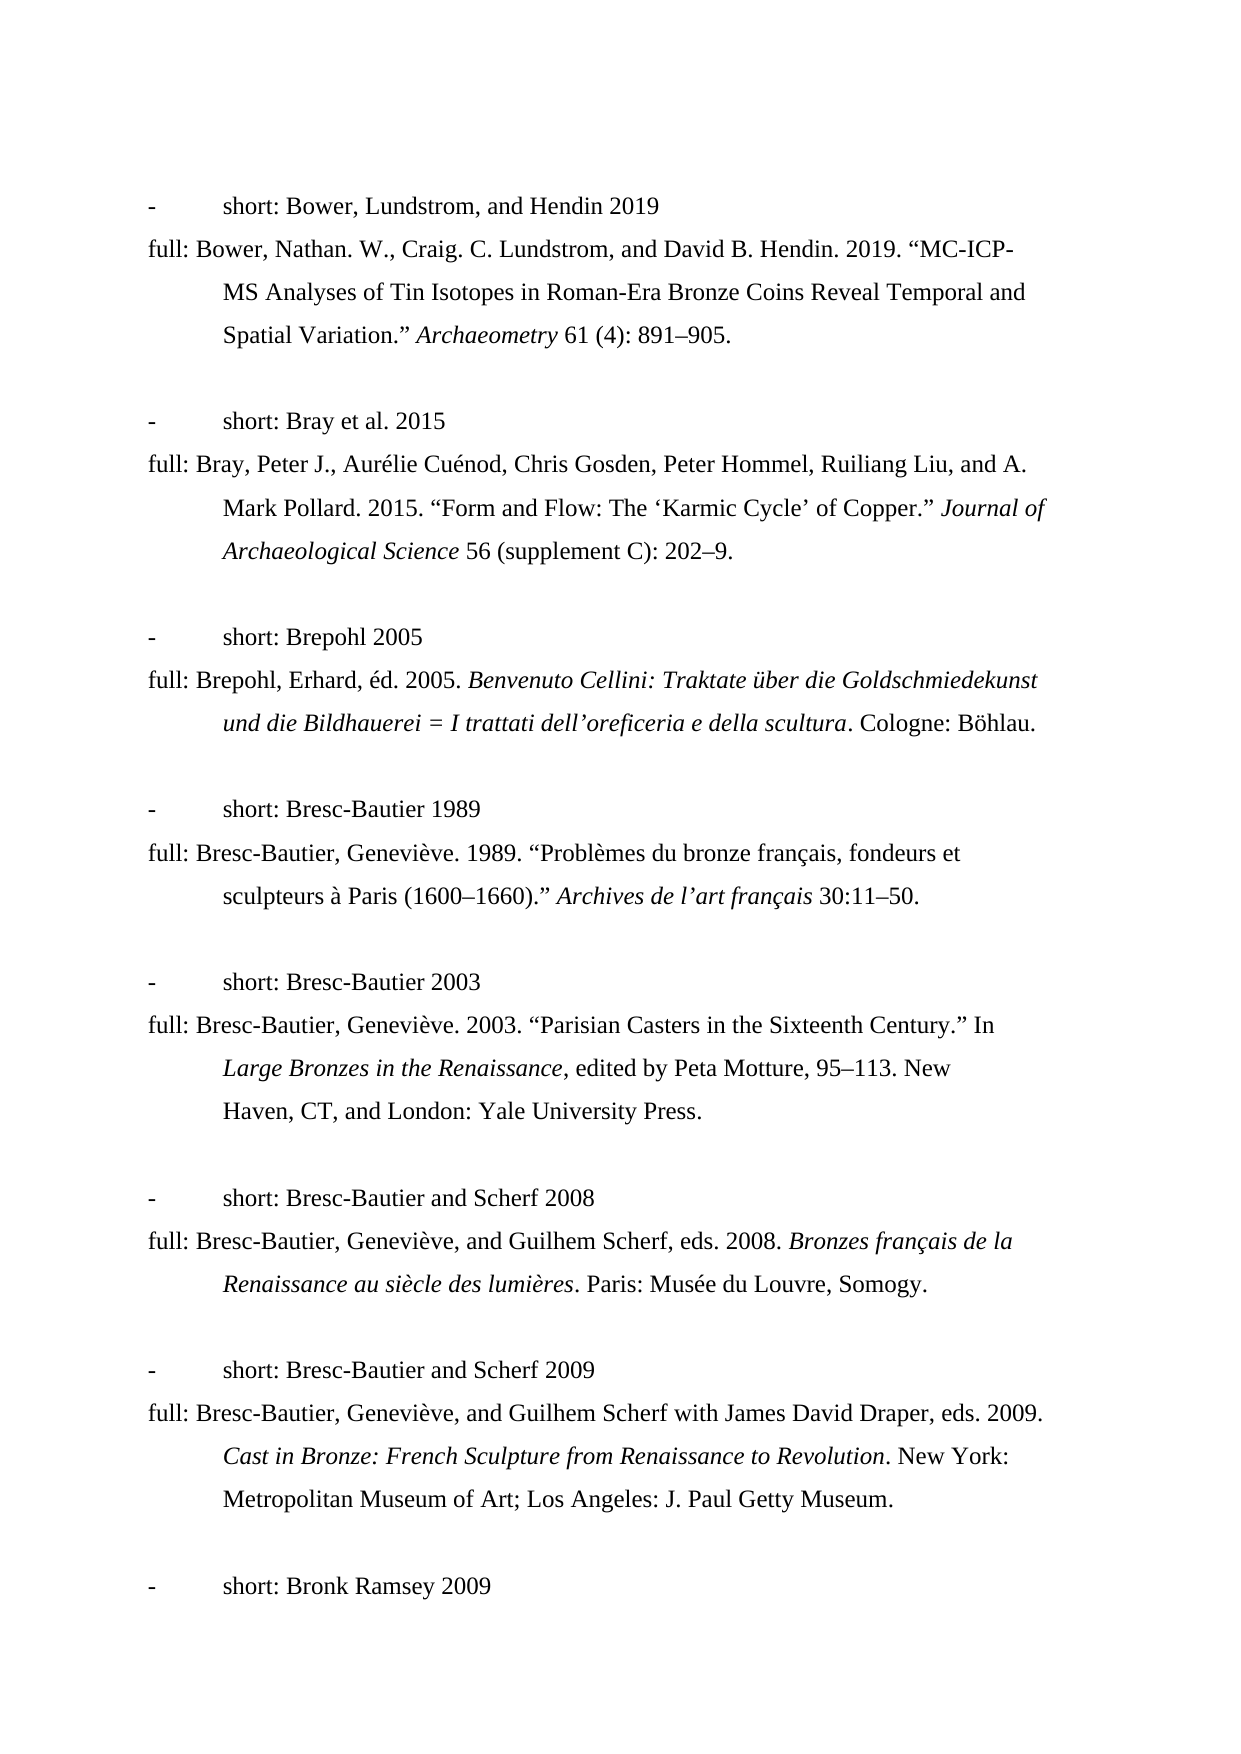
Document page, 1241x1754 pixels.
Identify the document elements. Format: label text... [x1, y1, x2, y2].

text full: Bresc-Bautier, Geneviève. 1989. “Problèmes du bronze français, fondeurs et sculpteurs à Paris (1600–1660).” Archives de l’art français 30:11–50. [148, 838, 1048, 909]
text - short: Bronk Ramsey 2009 [148, 1571, 1093, 1599]
text full: Bower, Nathan. W., Craig. C. Lundstrom, and David B. Hendin. 2019. “MC-ICP-MS Analyses of Tin Isotopes in Roman-Era Bronze Coins Reveal Temporal and Spatial Variation.” Archaeometry 61 (4): 891–905. [148, 234, 1048, 349]
text full: Bray, Peter J., Aurélie Cuénod, Chris Gosden, Peter Hommel, Ruiliang Liu, and A. Mark Pollard. 2015. “Form and Flow: The ‘Karmic Cycle’ of Copper.” Journal of Archaeological Science 56 (supplement C): 202–9. [148, 449, 1048, 564]
text full: Bresc-Bautier, Geneviève, and Guilhem Scherf, eds. 2008. Bronzes français de la Renaissance au siècle des lumières. Paris: Musée du Louvre, Somogy. [148, 1226, 1048, 1298]
text - short: Bower, Lundstrom, and Hendin 2019 [148, 191, 1048, 219]
text - short: Bresc-Bautier 1989 [148, 794, 1048, 823]
text - short: Brepohl 2005 [148, 622, 1048, 651]
text full: Bresc-Bautier, Geneviève, and Guilhem Scherf with James David Draper, eds. 2009. Cast in Bronze: French Sculpture from Renaissance to Revolution. New York: Metropolitan Museum of Art; Los Angeles: J. Paul Getty Museum. [148, 1398, 1093, 1513]
text full: Brepohl, Erhard, éd. 2005. Benvenuto Cellini: Traktate über die Goldschmiedekunst und die Bildhauerei = I trattati dell’oreficeria e della scultura. Cologne: Böhlau. [148, 665, 1048, 737]
text - short: Bresc-Bautier and Scherf 2009 [148, 1355, 1048, 1384]
text - short: Bray et al. 2015 [148, 406, 1048, 435]
text full: Bresc-Bautier, Geneviève. 2003. “Parisian Casters in the Sixteenth Century.” In Large Bronzes in the Renaissance, edited by Peta Motture, 95–113. New Haven, CT, and London: Yale University Press. [148, 1010, 1018, 1125]
text - short: Bresc-Bautier and Scherf 2008 [148, 1183, 1048, 1211]
text - short: Bresc-Bautier 2003 [148, 967, 1018, 996]
